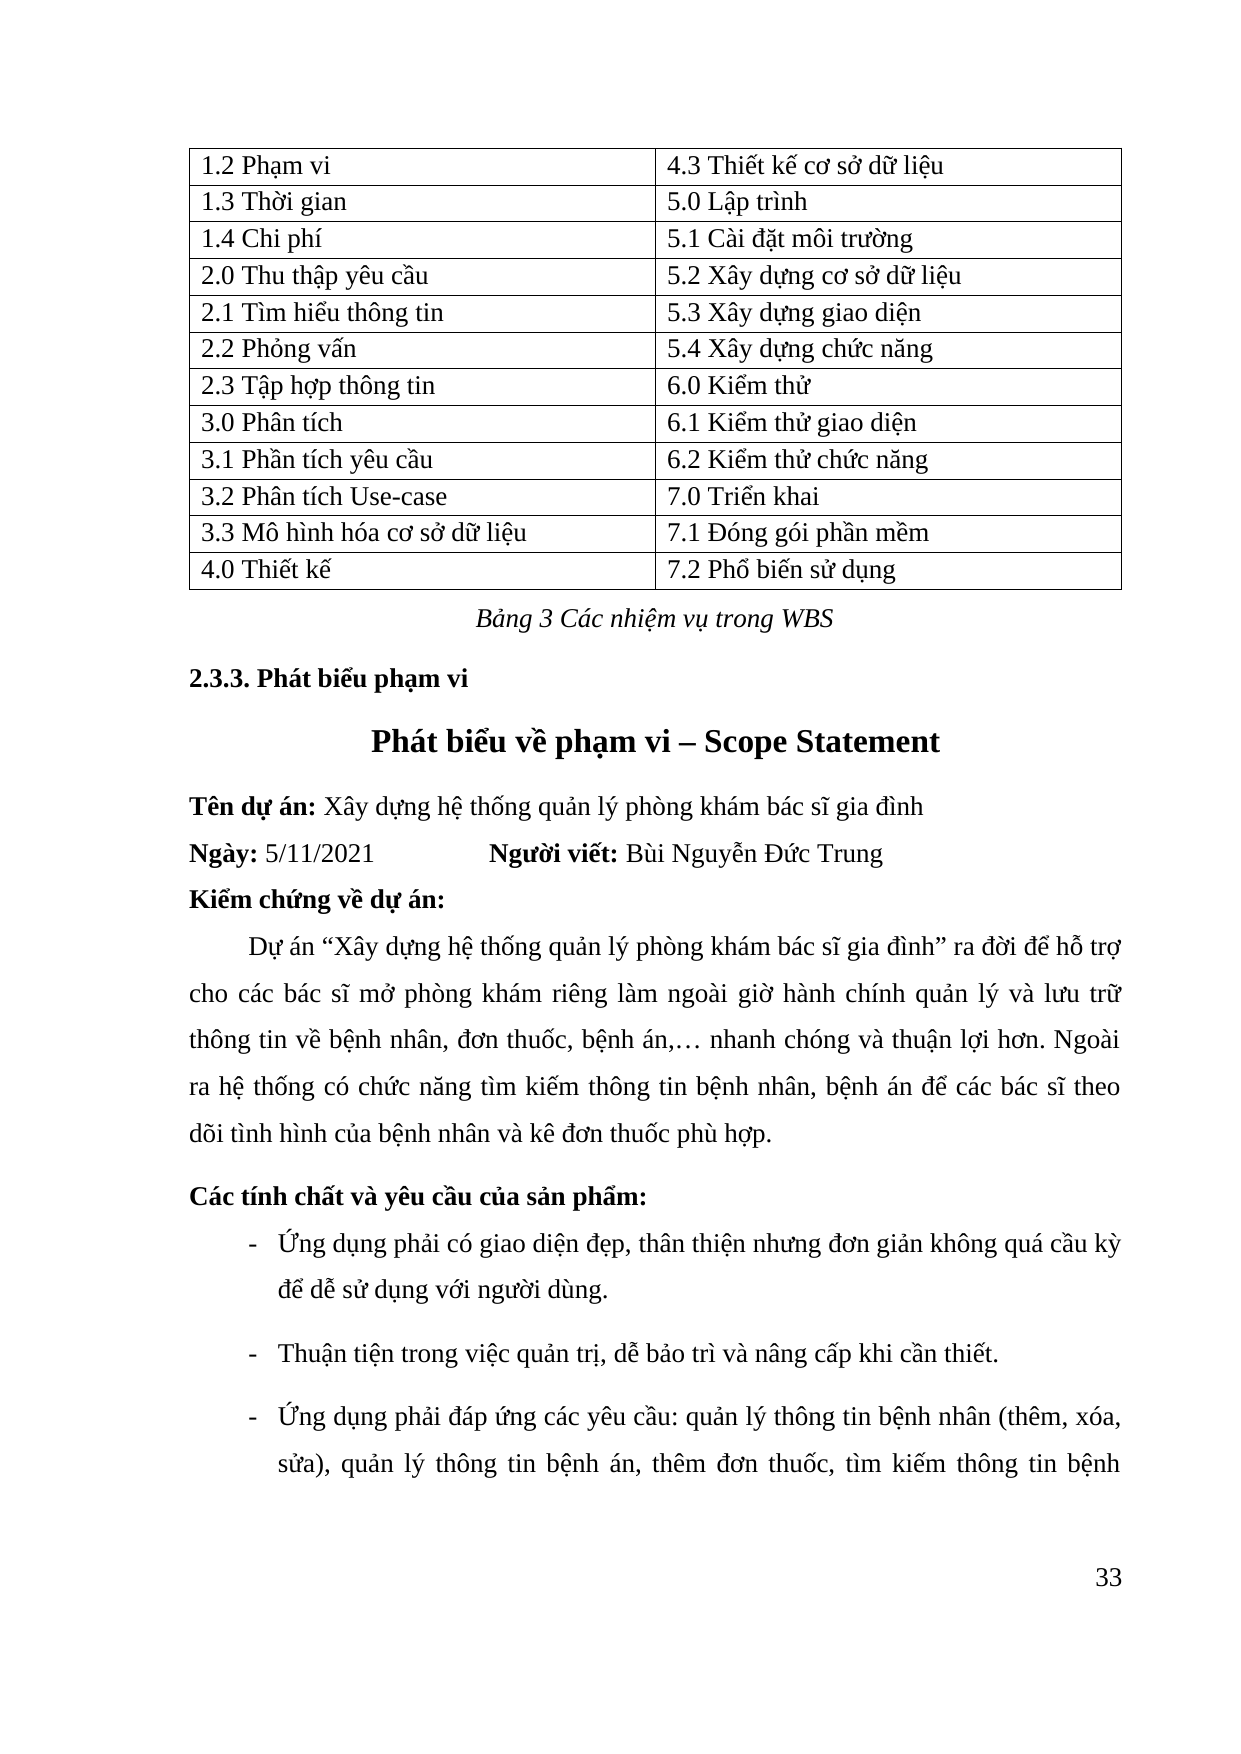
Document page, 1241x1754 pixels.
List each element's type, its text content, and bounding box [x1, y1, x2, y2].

table_cell 6.0 Kiểm thử [656, 369, 1121, 405]
table_cell 3.2 Phân tích Use-case [190, 480, 655, 515]
table_cell 5.0 Lập trình [656, 186, 1121, 221]
table_cell 7.0 Triển khai [656, 480, 1121, 515]
text Tên dự án: Xây dựng hệ thống quản lý phòng khám bác sĩ gia đình [189, 790, 1122, 821]
table_cell 1.2 Phạm vi [190, 149, 655, 184]
table_cell 5.4 Xây dựng chức năng [656, 333, 1121, 368]
table_cell 2.1 Tìm hiểu thông tin [190, 296, 655, 332]
table_cell 4.3 Thiết kế cơ sở dữ liệu [656, 149, 1121, 184]
table_cell 5.3 Xây dựng giao diện [656, 296, 1121, 332]
table_cell 3.3 Mô hình hóa cơ sở dữ liệu [190, 516, 655, 552]
list Ứng dụng phải có giao diện đẹp, thân thiện nhưng đơn giản không quá cầu kỳ để dễ sử dụng với người dùng. [248, 1227, 1122, 1305]
table_cell 4.0 Thiết kế [190, 553, 655, 589]
table_cell 6.2 Kiểm thử chức năng [656, 443, 1121, 479]
table_cell 6.1 Kiểm thử giao diện [656, 406, 1121, 442]
table_cell 2.3 Tập hợp thông tin [190, 369, 655, 405]
text Kiểm chứng về dự án: [189, 884, 1122, 915]
table_cell 1.4 Chi phí [190, 222, 655, 258]
text Dự án “Xây dựng hệ thống quản lý phòng khám bác sĩ gia đình” ra đời để hỗ trợ cho các bác sĩ mở phòng khám riêng làm ngoài giờ hành chính quản lý và lưu trữ thông tin về bệnh nhân, đơn thuốc, bệnh án,… nhanh chóng và thuận lợi hơn. Ngoài ra hệ thống có chức năng tìm kiếm thông tin bệnh nhân, bệnh án để các bác sĩ theo dõi tình hình của bệnh nhân và kê đơn thuốc phù hợp. [189, 930, 1122, 1148]
text Các tính chất và yêu cầu của sản phẩm: [189, 1180, 1122, 1211]
list Thuận tiện trong việc quản trị, dễ bảo trì và nâng cấp khi cần thiết. [248, 1337, 1122, 1368]
text Bảng 3 Các nhiệm vụ trong WBS [189, 602, 1122, 634]
table_cell 7.2 Phổ biến sử dụng [656, 553, 1121, 589]
table_cell 2.0 Thu thập yêu cầu [190, 259, 655, 295]
table_cell 3.1 Phần tích yêu cầu [190, 443, 655, 479]
text Ngày: 5/11/2021 Người viết: Bùi Nguyễn Đức Trung [189, 837, 1122, 868]
table_cell 5.2 Xây dựng cơ sở dữ liệu [656, 259, 1121, 295]
table_cell 1.3 Thời gian [190, 186, 655, 221]
table_cell 7.1 Đóng gói phần mềm [656, 516, 1121, 552]
table_cell 5.1 Cài đặt môi trường [656, 222, 1121, 258]
text Phát biểu về phạm vi – Scope Statement [189, 721, 1122, 759]
table_cell 3.0 Phân tích [190, 406, 655, 442]
table_cell 2.2 Phỏng vấn [190, 333, 655, 368]
subtitle Phát biểu phạm vi [189, 662, 1122, 693]
